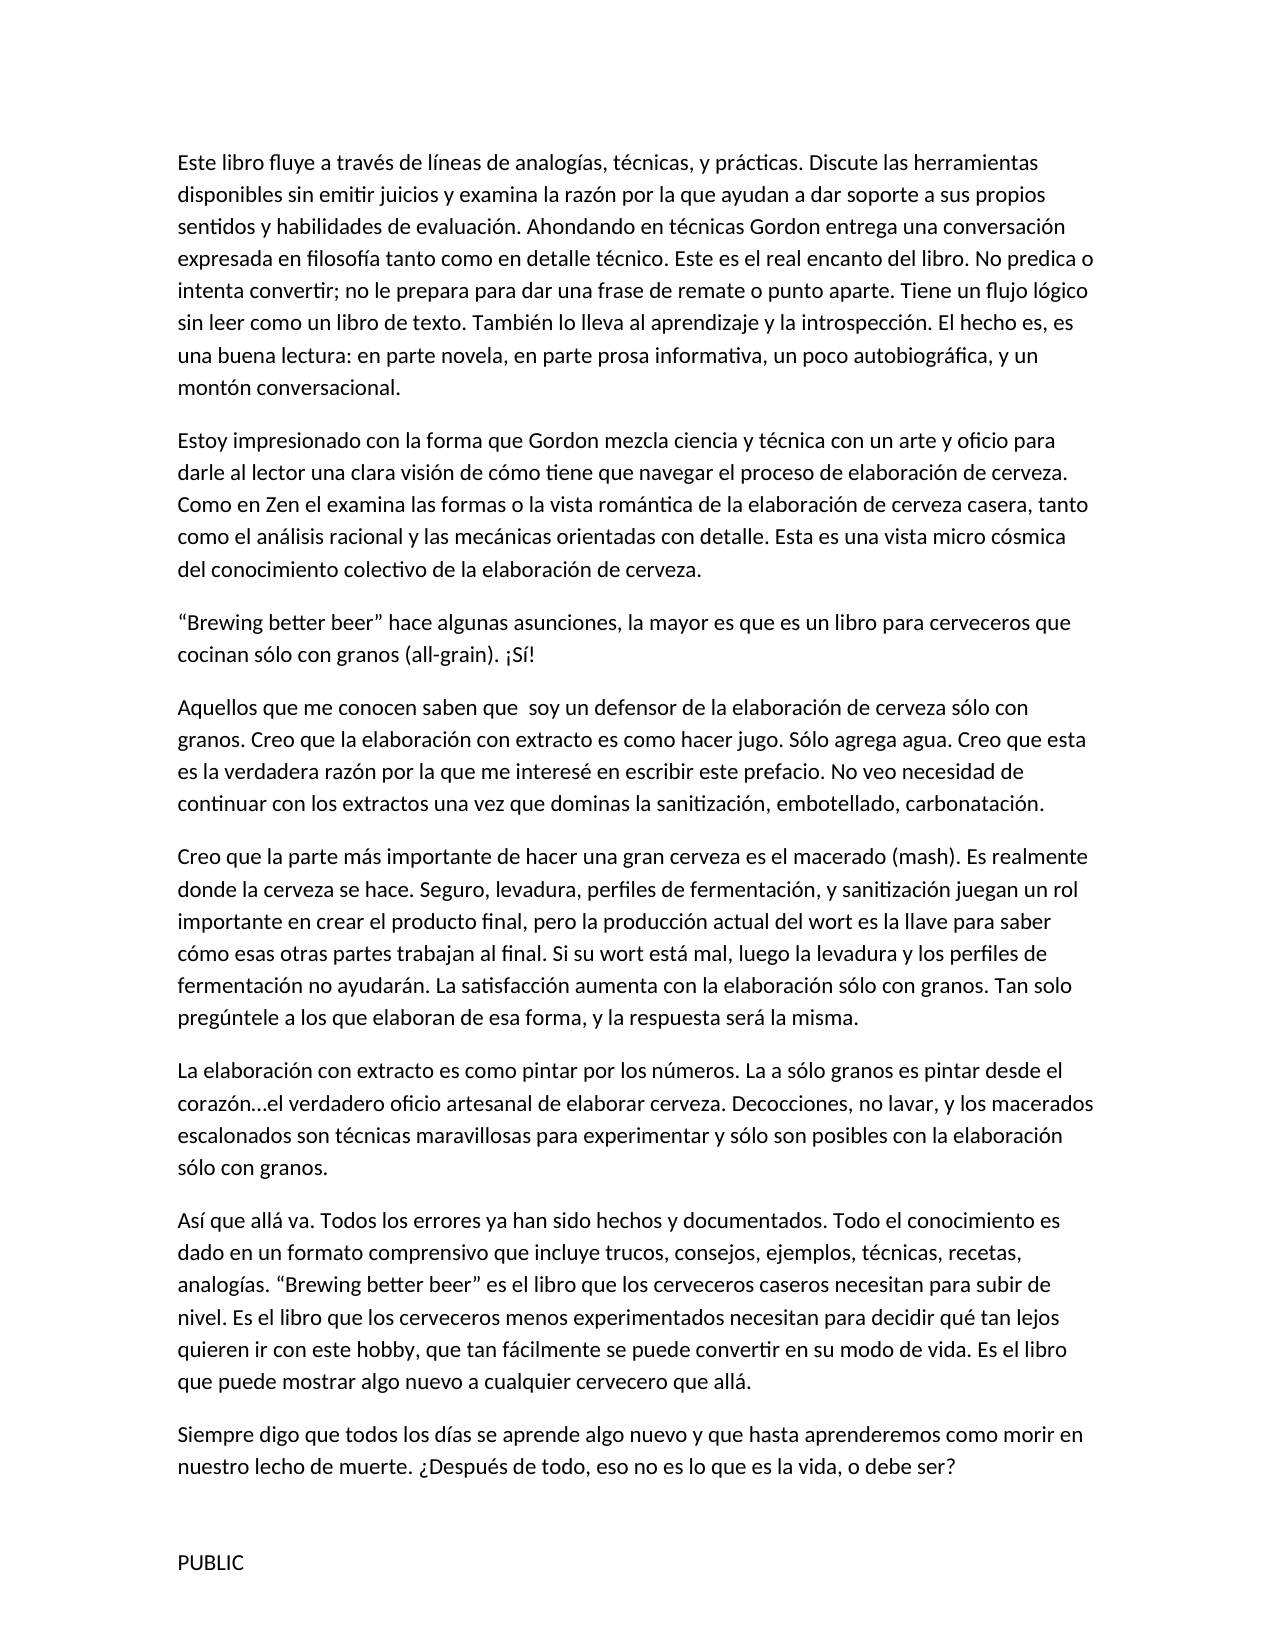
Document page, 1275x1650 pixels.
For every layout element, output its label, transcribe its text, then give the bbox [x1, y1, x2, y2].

text Estoy impresionado con la forma que Gordon mezcla ciencia y técnica con un arte y oficio para darle al lector una clara visión de cómo tiene que navegar el proceso de elaboración de cerveza. Como en Zen el examina las formas o la vista romántica de la elaboración de cerveza casera, tanto como el análisis racional y las mecánicas orientadas con detalle. Esta es una vista micro cósmica del conocimiento colectivo de la elaboración de cerveza. [177, 426, 1098, 583]
text Aquellos que me conocen saben que soy un defensor de la elaboración de cerveza sólo con granos. Creo que la elaboración con extracto es como hacer jugo. Sólo agrega agua. Creo que esta es la verdadera razón por la que me interesé en escribir este prefacio. No veo necesidad de continuar con los extractos una vez que dominas la sanitización, embotellado, carbonatación. [177, 693, 1098, 817]
text “Brewing better beer” hace algunas asunciones, la mayor es que es un libro para cerveceros que cocinan sólo con granos (all-grain). ¡Sí! [177, 608, 1098, 668]
text La elaboración con extracto es como pintar por los números. La a sólo granos es pintar desde el corazón…el verdadero oficio artesanal de elaborar cerveza. Decocciones, no lavar, y los macerados escalonados son técnicas maravillosas para experimentar y sólo son posibles con la elaboración sólo con granos. [177, 1056, 1098, 1181]
text Siempre digo que todos los días se aprende algo nuevo y que hasta aprenderemos como morir en nuestro lecho de muerte. ¿Después de todo, eso no es lo que es la vida, o debe ser? [177, 1420, 1098, 1480]
text Este libro fluye a través de líneas de analogías, técnicas, y prácticas. Discute las herramientas disponibles sin emitir juicios y examina la razón por la que ayudan a dar soporte a sus propios sentidos y habilidades de evaluación. Ahondando en técnicas Gordon entrega una conversación expresada en filosofía tanto como en detalle técnico. Este es el real encanto del libro. No predica o intenta convertir; no le prepara para dar una frase de remate o punto aparte. Tiene un flujo lógico sin leer como un libro de texto. También lo lleva al aprendizaje y la introspección. El hecho es, es una buena lectura: en parte novela, en parte prosa informativa, un poco autobiográfica, y un montón conversacional. [177, 148, 1098, 401]
text Creo que la parte más importante de hacer una gran cerveza es el macerado (mash). Es realmente donde la cerveza se hace. Seguro, levadura, perfiles de fermentación, y sanitización juegan un rol importante en crear el producto final, pero la producción actual del wort es la llave para saber cómo esas otras partes trabajan al final. Si su wort está mal, luego la levadura y los perfiles de fermentación no ayudarán. La satisfacción aumenta con la elaboración sólo con granos. Tan solo pregúntele a los que elaboran de esa forma, y la respuesta será la misma. [177, 842, 1098, 1031]
text Así que allá va. Todos los errores ya han sido hechos y documentados. Todo el conocimiento es dado en un formato comprensivo que incluye trucos, consejos, ejemplos, técnicas, recetas, analogías. “Brewing better beer” es el libro que los cerveceros caseros necesitan para subir de nivel. Es el libro que los cerveceros menos experimentados necesitan para decidir qué tan lejos quieren ir con este hobby, que tan fácilmente se puede convertir en su modo de vida. Es el libro que puede mostrar algo nuevo a cualquier cervecero que allá. [177, 1206, 1098, 1395]
